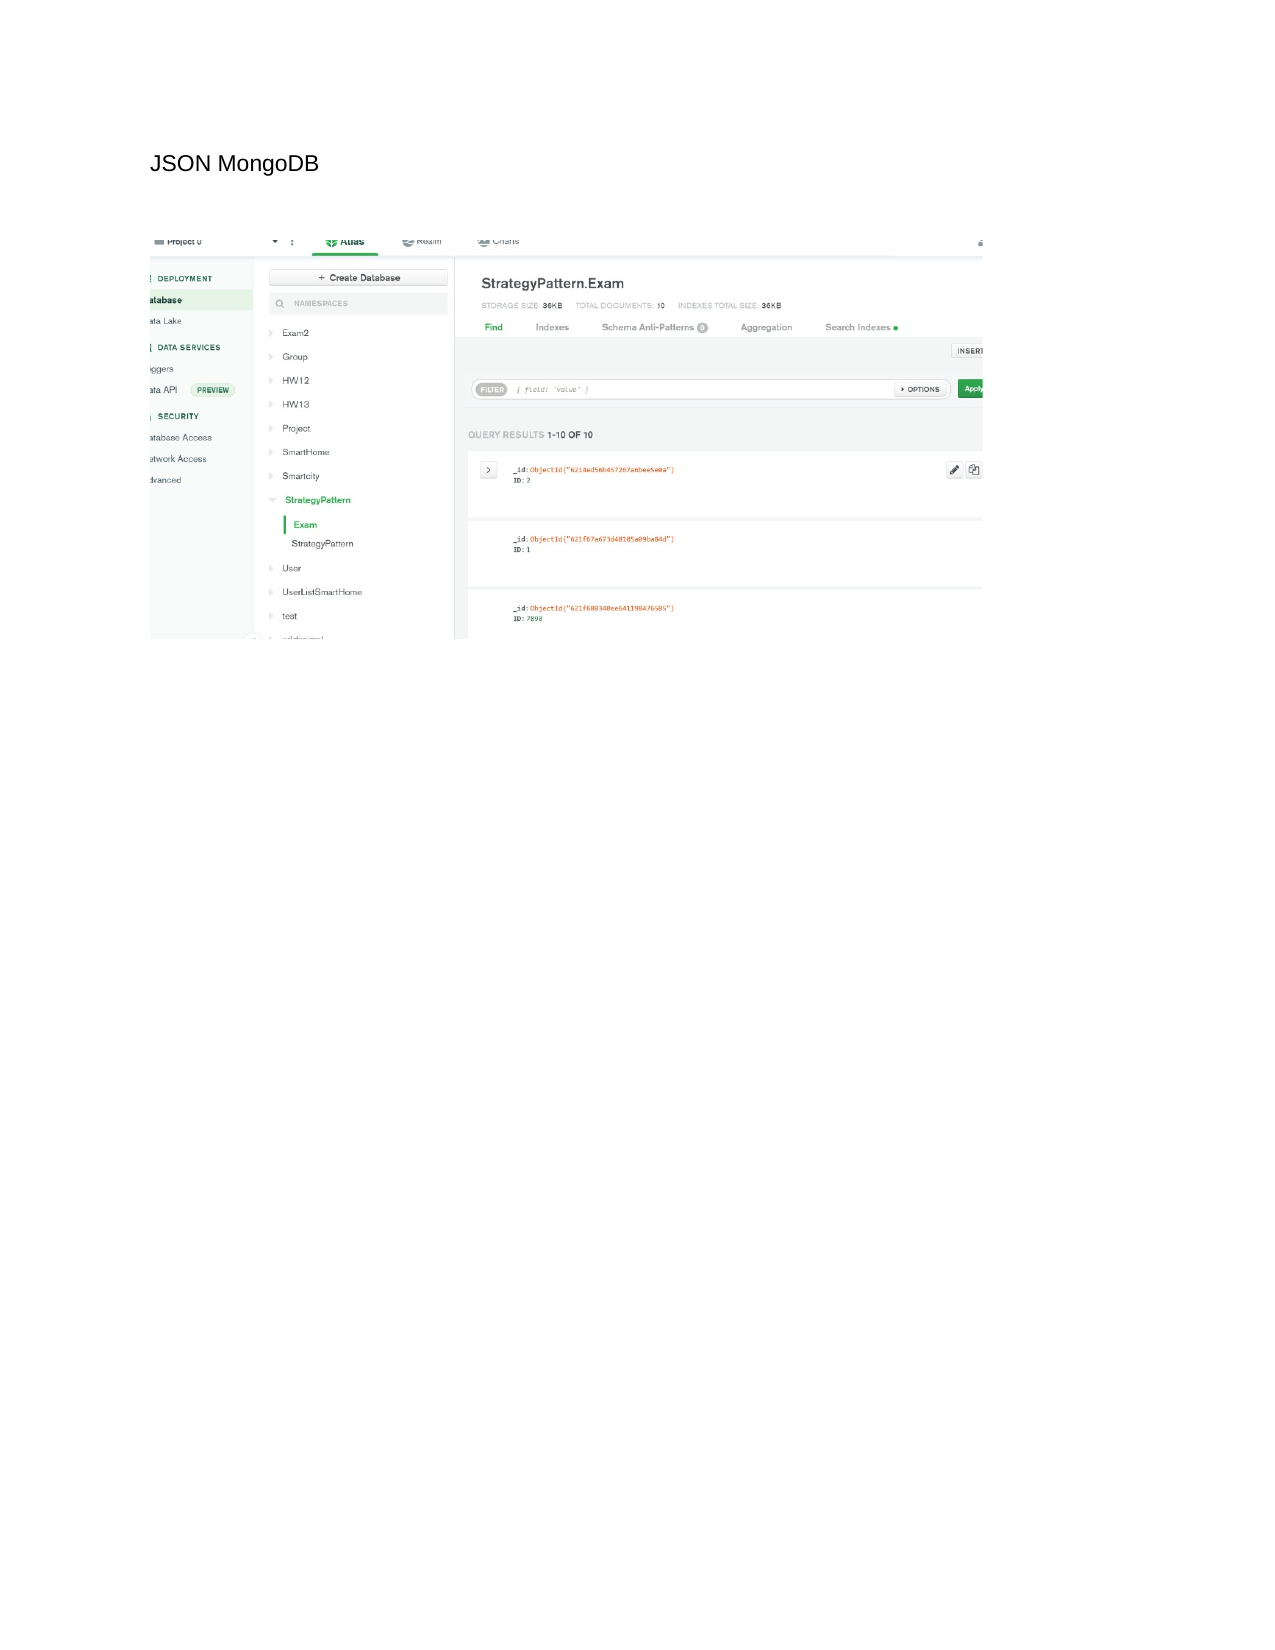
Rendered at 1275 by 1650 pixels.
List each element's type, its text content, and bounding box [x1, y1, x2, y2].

picture [150, 240, 983, 639]
text JSON MongoDB [150, 150, 1125, 176]
